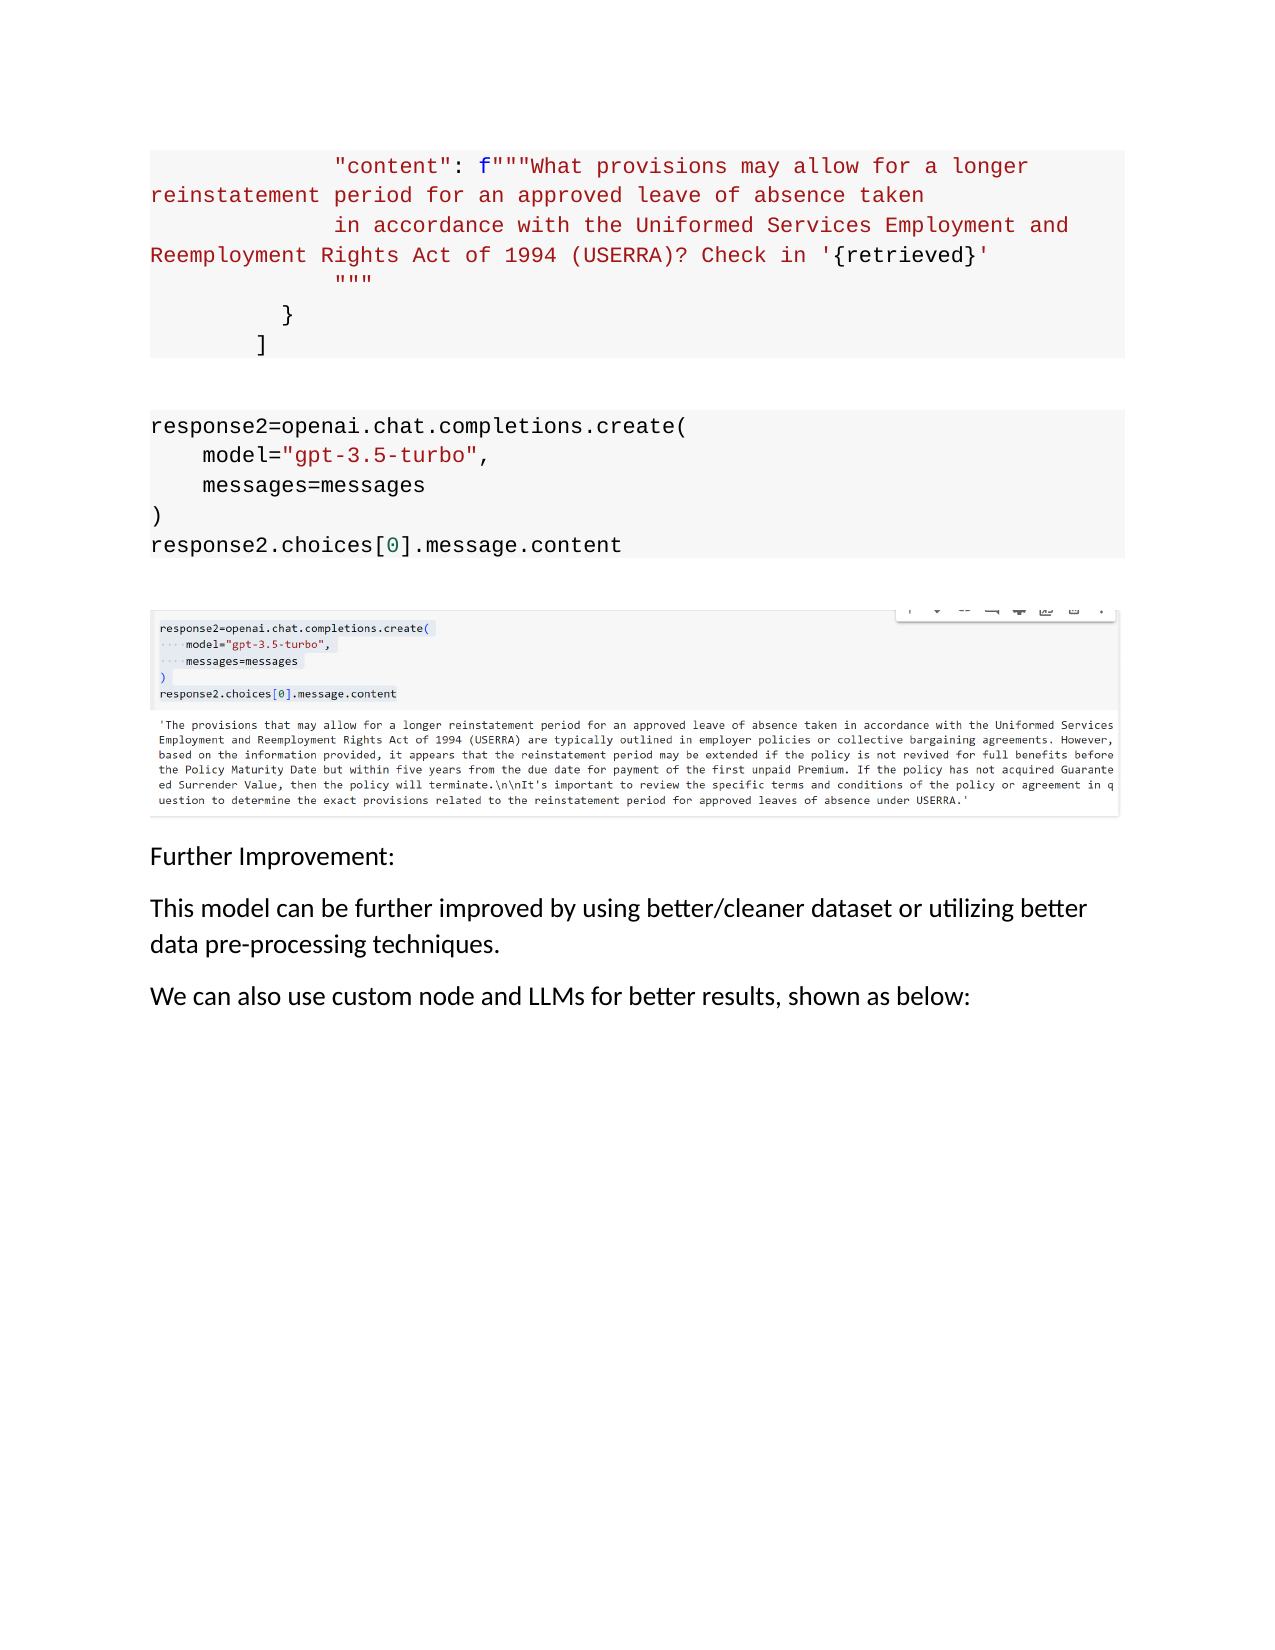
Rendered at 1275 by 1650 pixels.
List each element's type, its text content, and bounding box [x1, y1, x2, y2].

text response2=openai.chat.completions.create( [150, 410, 1125, 440]
picture [150, 610, 1125, 821]
text response2.choices[0].message.content [150, 529, 1125, 558]
text messages=messages [150, 469, 1125, 499]
text ] [150, 328, 1125, 358]
text "content": f"""What provisions may allow for a longer reinstatement period for an approved leave of absence taken [150, 150, 1125, 209]
text """ [150, 269, 1125, 298]
text ) [150, 499, 1125, 529]
text model="gpt-3.5-turbo", [150, 440, 1125, 469]
text in accordance with the Uniformed Services Employment and Reemployment Rights Act of 1994 (USERRA)? Check in '{retrieved}' [150, 209, 1125, 269]
text } [150, 298, 1125, 328]
text This model can be further improved by using better/cleaner dataset or utilizing better data pre-processing techniques. [150, 892, 1125, 960]
text We can also use custom node and LLMs for better results, shown as below: [150, 979, 1125, 1012]
text Further Improvement: [150, 839, 1125, 872]
